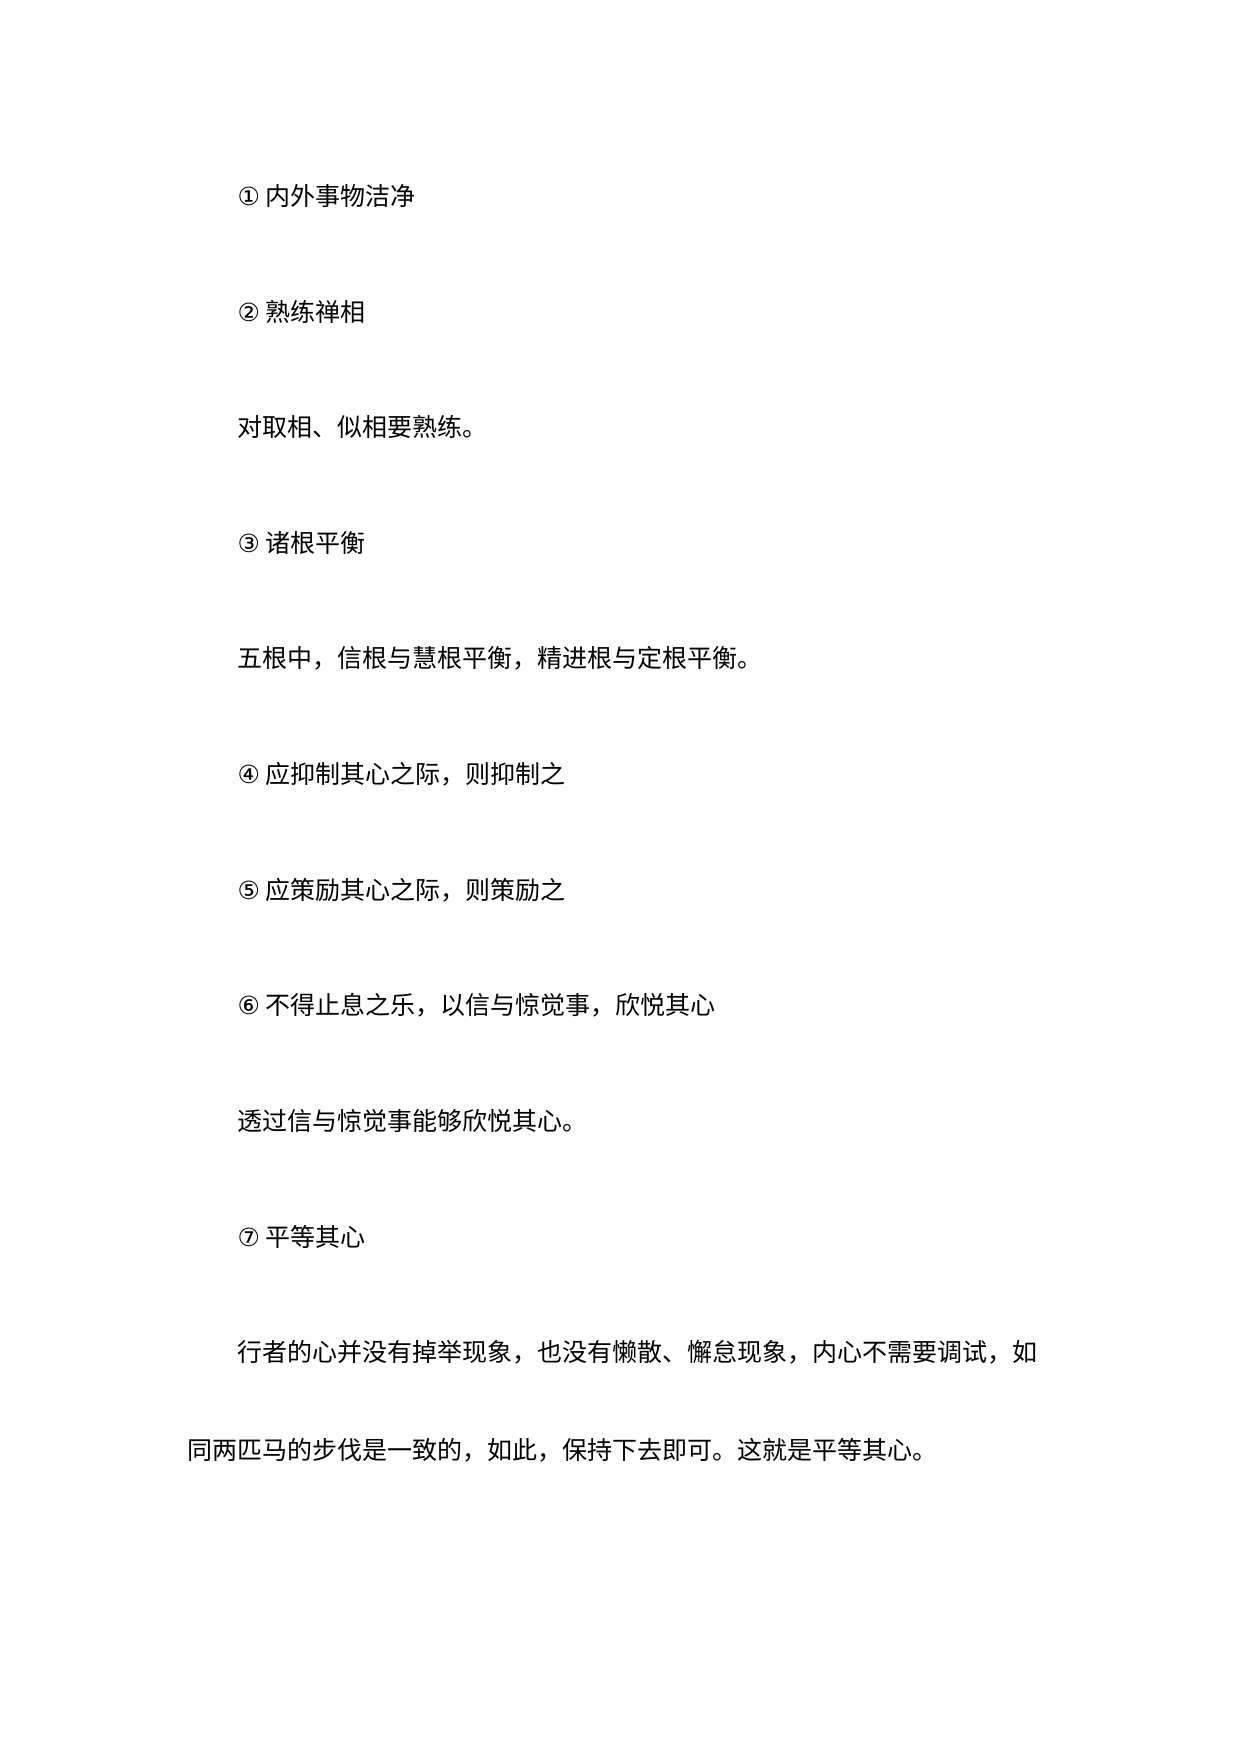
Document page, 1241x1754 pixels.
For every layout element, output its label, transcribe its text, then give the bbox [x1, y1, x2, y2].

text ⑥不得止息之乐，以信与惊觉事，欣悦其心 [187, 971, 1053, 1036]
text ⑦平等其心 [187, 1203, 1053, 1268]
text ④应抑制其心之际，则抑制之 [187, 740, 1053, 805]
text ③诸根平衡 [187, 509, 1053, 574]
text 透过信与惊觉事能够欣悦其心。 [187, 1087, 1053, 1152]
text ⑤应策励其心之际，则策励之 [187, 856, 1053, 921]
text ②熟练禅相 [187, 278, 1053, 343]
text 行者的心并没有掉举现象，也没有懒散、懈怠现象，内心不需要调试，如同两匹马的步伐是一致的，如此，保持下去即可。这就是平等其心。 [187, 1318, 1053, 1481]
text ①内外事物洁净 [187, 162, 1053, 227]
text 对取相、似相要熟练。 [187, 393, 1053, 458]
text 五根中，信根与慧根平衡，精进根与定根平衡。 [187, 624, 1053, 689]
